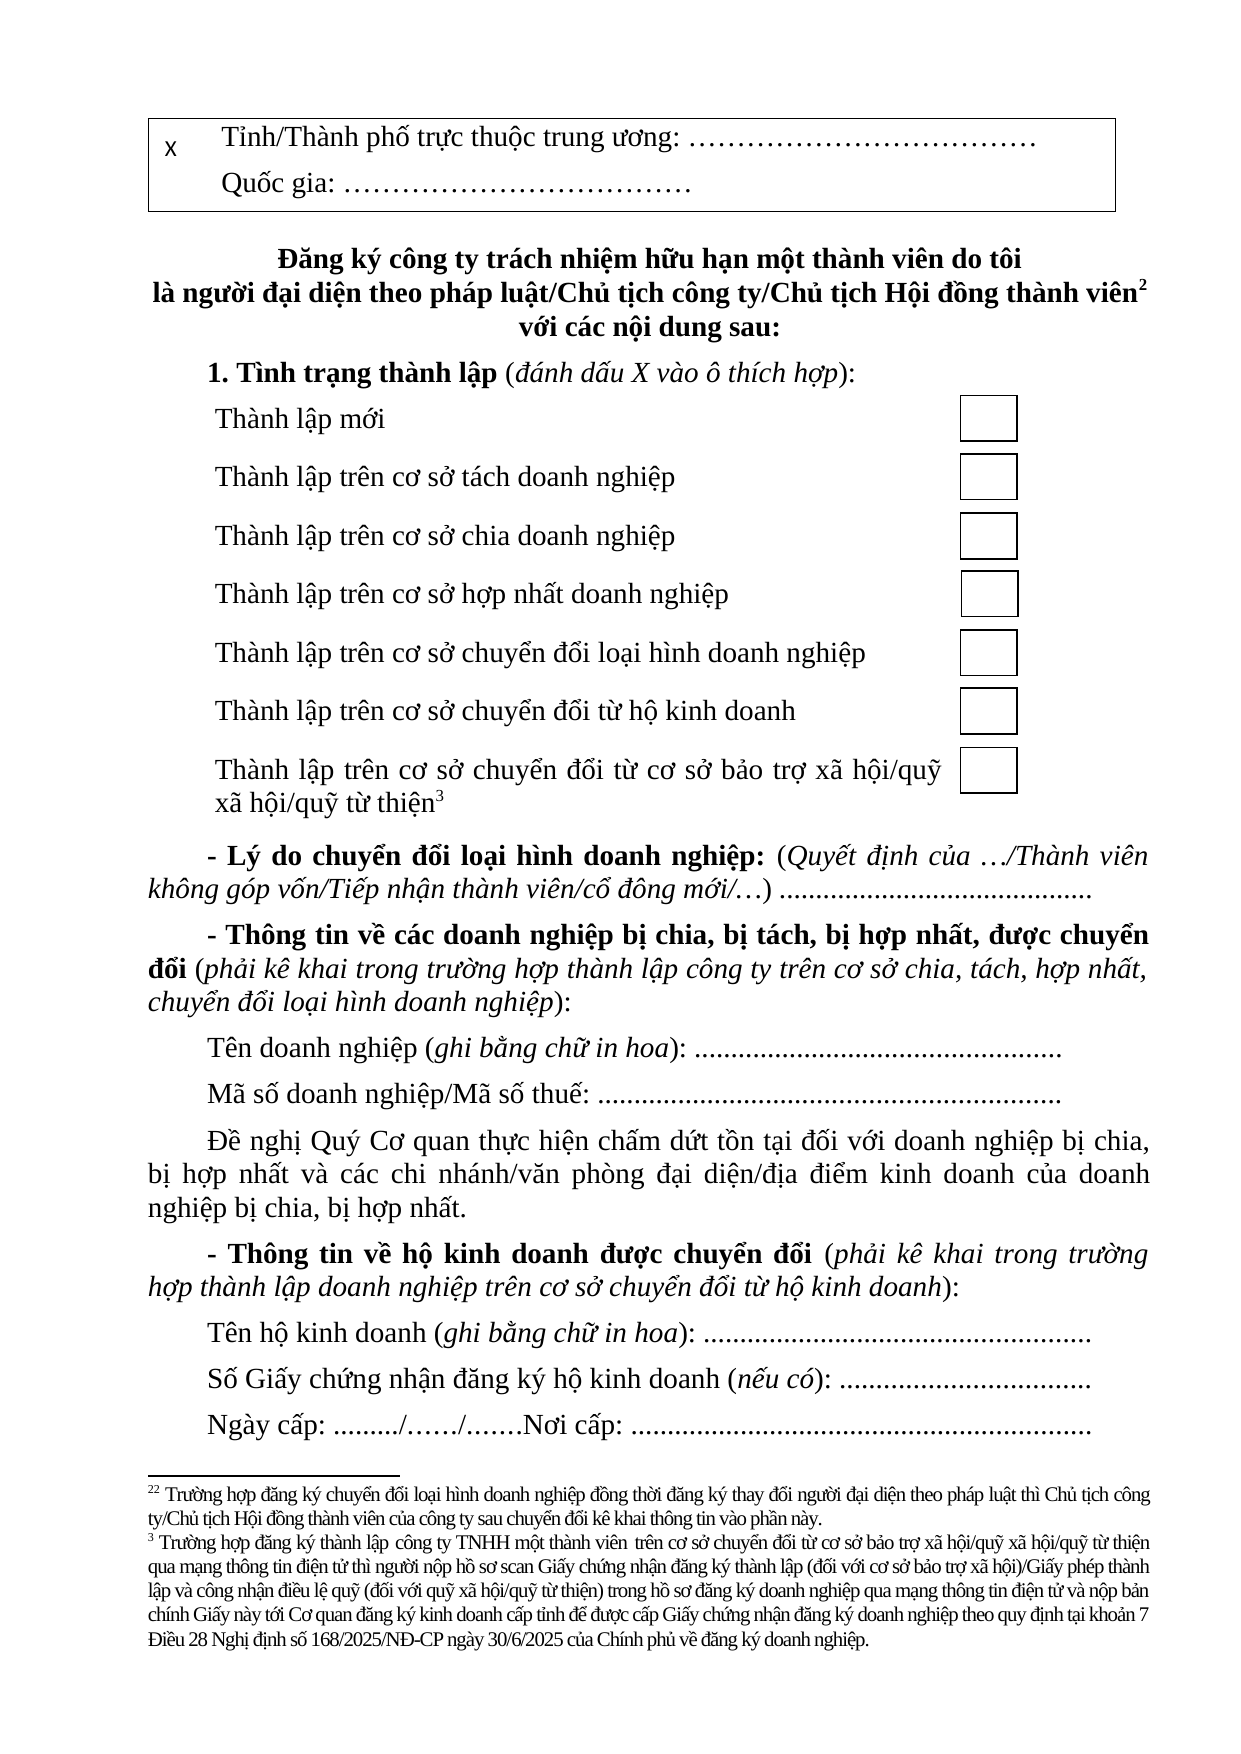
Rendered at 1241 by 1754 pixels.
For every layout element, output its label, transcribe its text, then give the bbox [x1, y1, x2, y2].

text Đăng ký công ty trách nhiệm hữu hạn một thành viên do tôi [148, 242, 1152, 275]
table_cell Thành lập trên cơ sở chuyển đổi loại hình doanh nghiệp [203, 623, 955, 681]
table_cell Thành lập trên cơ sở hợp nhất doanh nghiệp [203, 564, 955, 622]
table_cell [955, 681, 1032, 739]
text Tên doanh nghiệp (ghi bằng chữ in hoa): [148, 1031, 1152, 1064]
text là người đại diện theo pháp luật/Chủ tịch công ty/Chủ tịch Hội đồng thành viên2 với các nội dung sau: [148, 275, 1152, 342]
table_cell [955, 623, 1032, 681]
text 1. Tình trạng thành lập (đánh dấu X vào ô thích hợp): [148, 355, 1152, 388]
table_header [149, 119, 1115, 211]
text Mã số doanh nghiệp/Mã số thuế: [148, 1077, 1152, 1110]
table_header [955, 388, 1032, 447]
text - Thông tin về các doanh nghiệp bị chia, bị tách, bị hợp nhất, được chuyển đổi (phải kê khai trong trường hợp thành lập công ty trên cơ sở chia, tách, hợp nhất, chuyển đổi loại hình doanh nghiệp): [148, 917, 1152, 1018]
table_cell Thành lập trên cơ sở chuyển đổi từ hộ kinh doanh [203, 681, 955, 739]
text - Thông tin về hộ kinh doanh được chuyển đổi (phải kê khai trong trường hợp thành lập doanh nghiệp trên cơ sở chuyển đổi từ hộ kinh doanh): [148, 1236, 1152, 1303]
text - Lý do chuyển đổi loại hình doanh nghiệp: (Quyết định của …/Thành viên không góp vốn/Tiếp nhận thành viên/cổ đông mới/…) [148, 838, 1152, 905]
table_cell Thành lập trên cơ sở tách doanh nghiệp [203, 447, 955, 505]
text Tên hộ kinh doanh (ghi bằng chữ in hoa): [148, 1315, 1152, 1349]
table_cell Thành lập trên cơ sở chuyển đổi từ cơ sở bảo trợ xã hội/quỹ xã hội/quỹ từ thiện3 [203, 740, 955, 825]
table_cell [955, 564, 1032, 622]
text Số Giấy chứng nhận đăng ký hộ kinh doanh (nếu có): [148, 1361, 1152, 1395]
table_cell [955, 505, 1032, 564]
table_header Thành lập mới [203, 388, 955, 447]
table_cell [955, 740, 1032, 825]
text Ngày cấp: / / Nơi cấp: [148, 1407, 1152, 1441]
text Đề nghị Quý Cơ quan thực hiện chấm dứt tồn tại đối với doanh nghiệp bị chia, bị hợp nhất và các chi nhánh/văn phòng đại diện/địa điểm kinh doanh của doanh nghiệp bị chia, bị hợp nhất. [148, 1123, 1152, 1223]
table_cell Thành lập trên cơ sở chia doanh nghiệp [203, 505, 955, 564]
table_cell [955, 447, 1032, 505]
